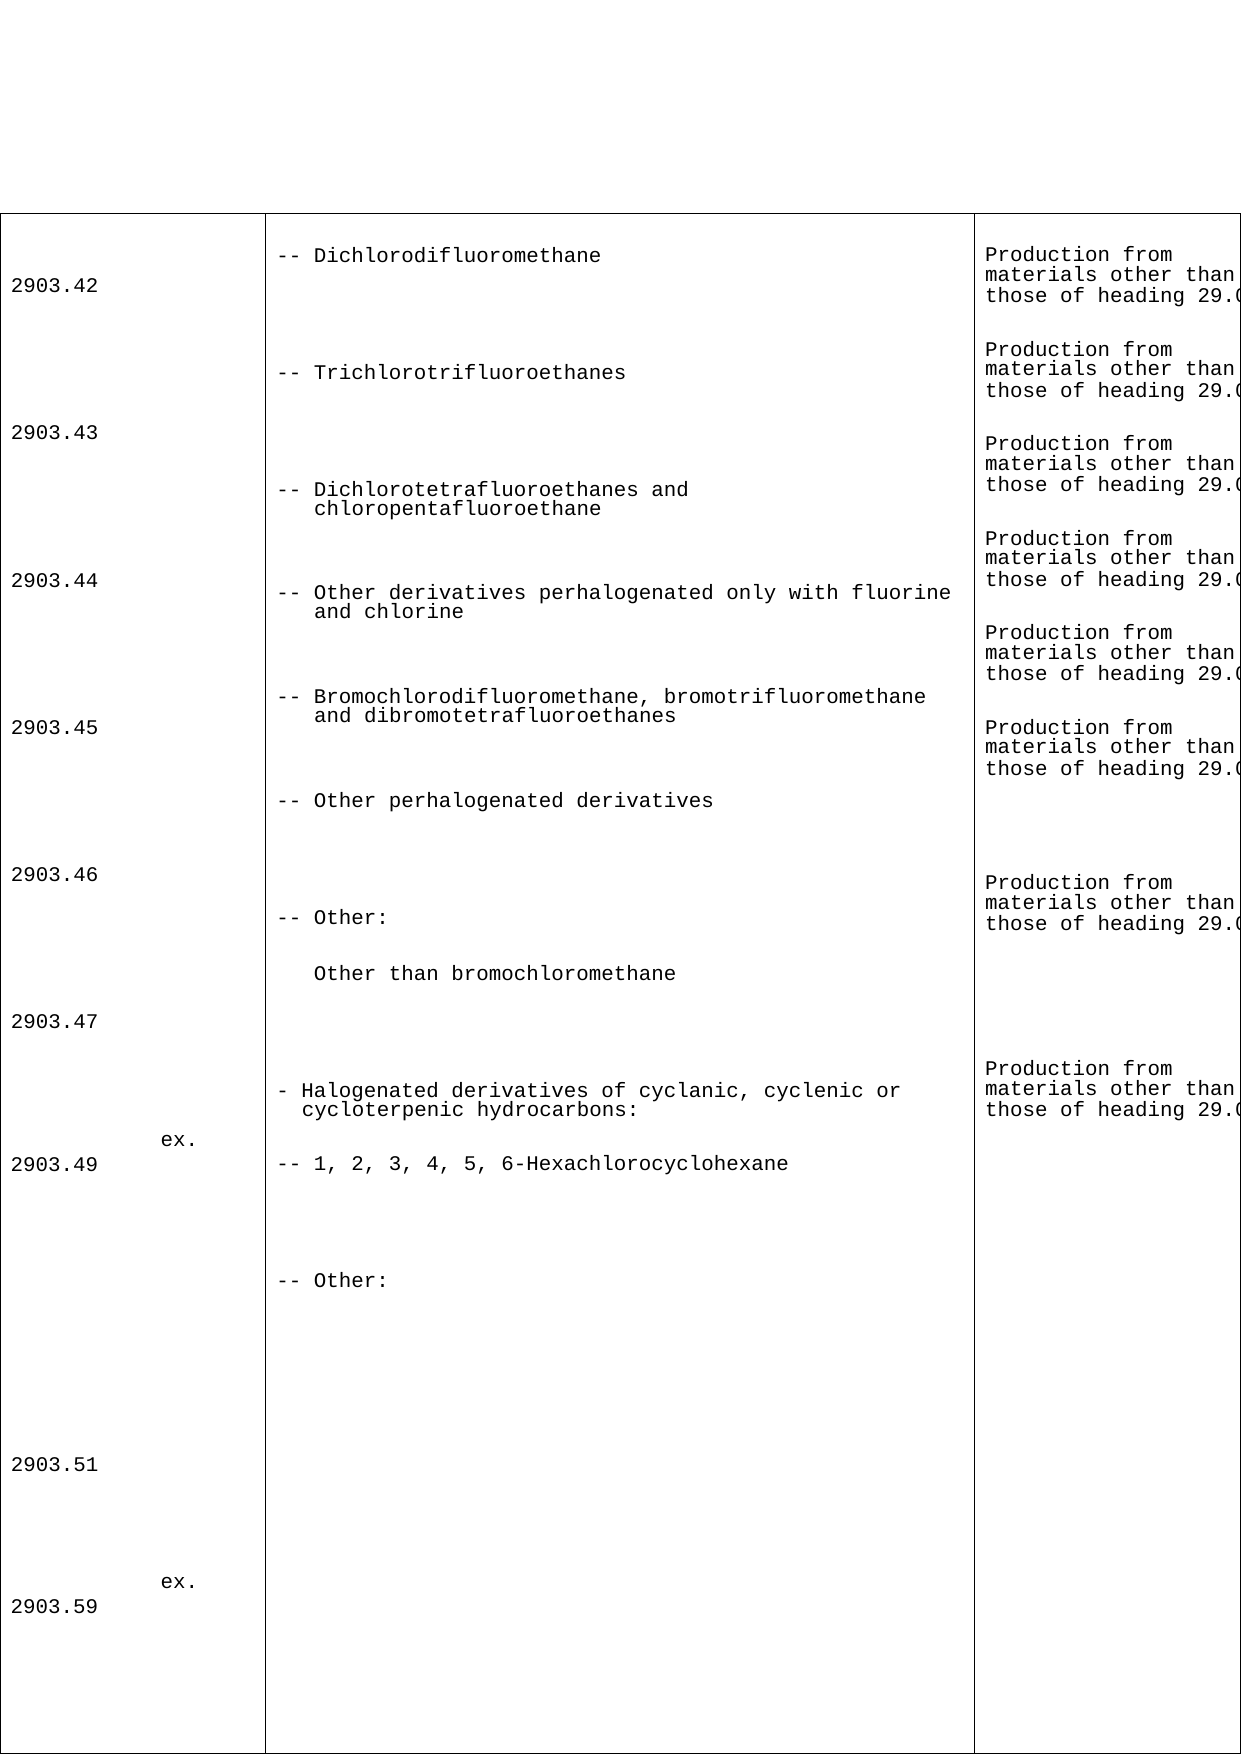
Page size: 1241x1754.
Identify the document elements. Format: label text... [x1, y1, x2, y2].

table_header -- Dichlorodifluoromethane -- Trichlorotrifluoroethanes -- Dichlorotetrafluoroethanes and chloropentafluoroethane -- Other derivatives perhalogenated only with fluorine and chlorine -- Bromochlorodifluoromethane, bromotrifluoromethane and dibromotetrafluoroethanes -- Other perhalogenated derivatives -- Other: Other than bromochloromethane - Halogenated derivatives of cyclanic, cyclenic or cycloterpenic hydrocarbons: -- 1, 2, 3, 4, 5, 6-Hexachlorocyclohexane -- Other: [266, 214, 974, 1753]
table_header 2903.42 2903.43 2903.44 2903.45 2903.46 2903.47 ex. 2903.49 2903.51 ex. 2903.59 [1, 214, 265, 1753]
